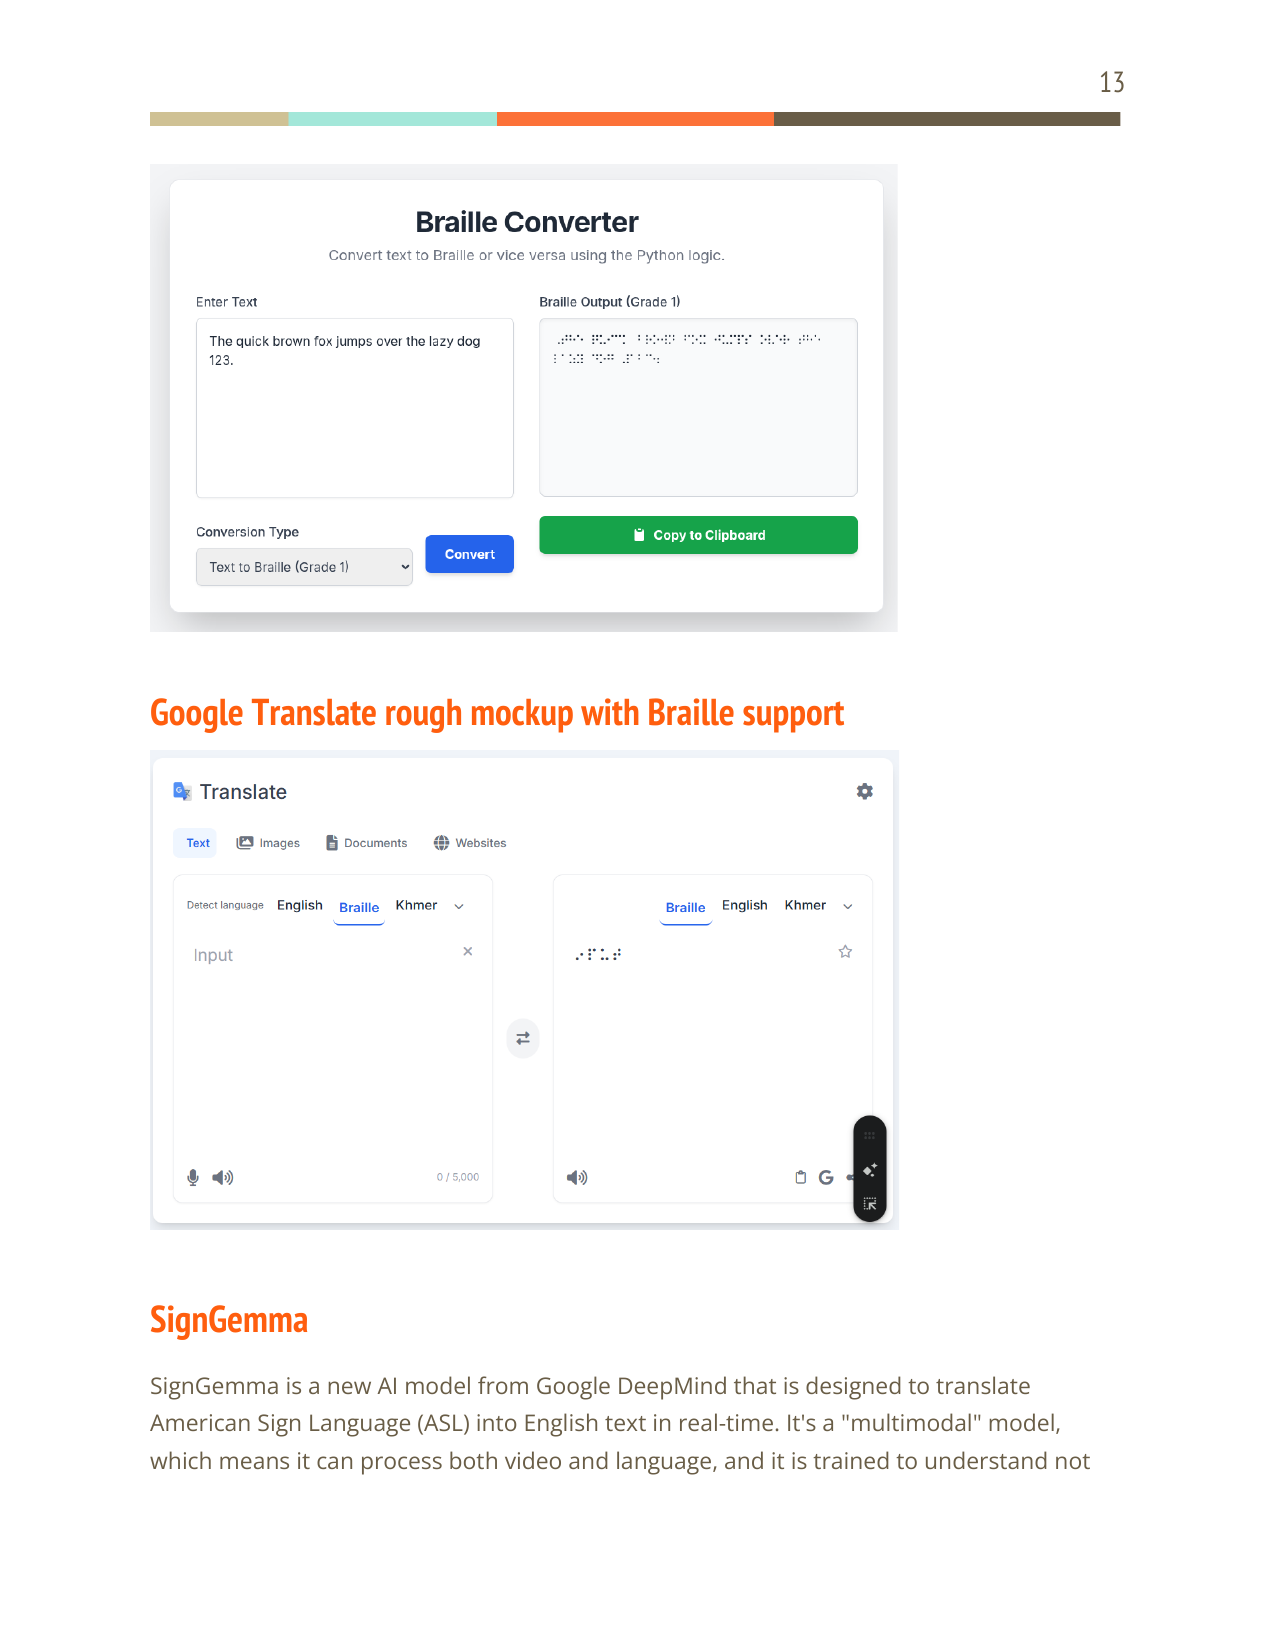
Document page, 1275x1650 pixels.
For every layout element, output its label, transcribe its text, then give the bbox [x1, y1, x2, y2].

picture [150, 112, 1121, 126]
picture [150, 750, 900, 1230]
subtitle SignGemma [150, 1294, 1125, 1343]
picture [150, 164, 898, 632]
